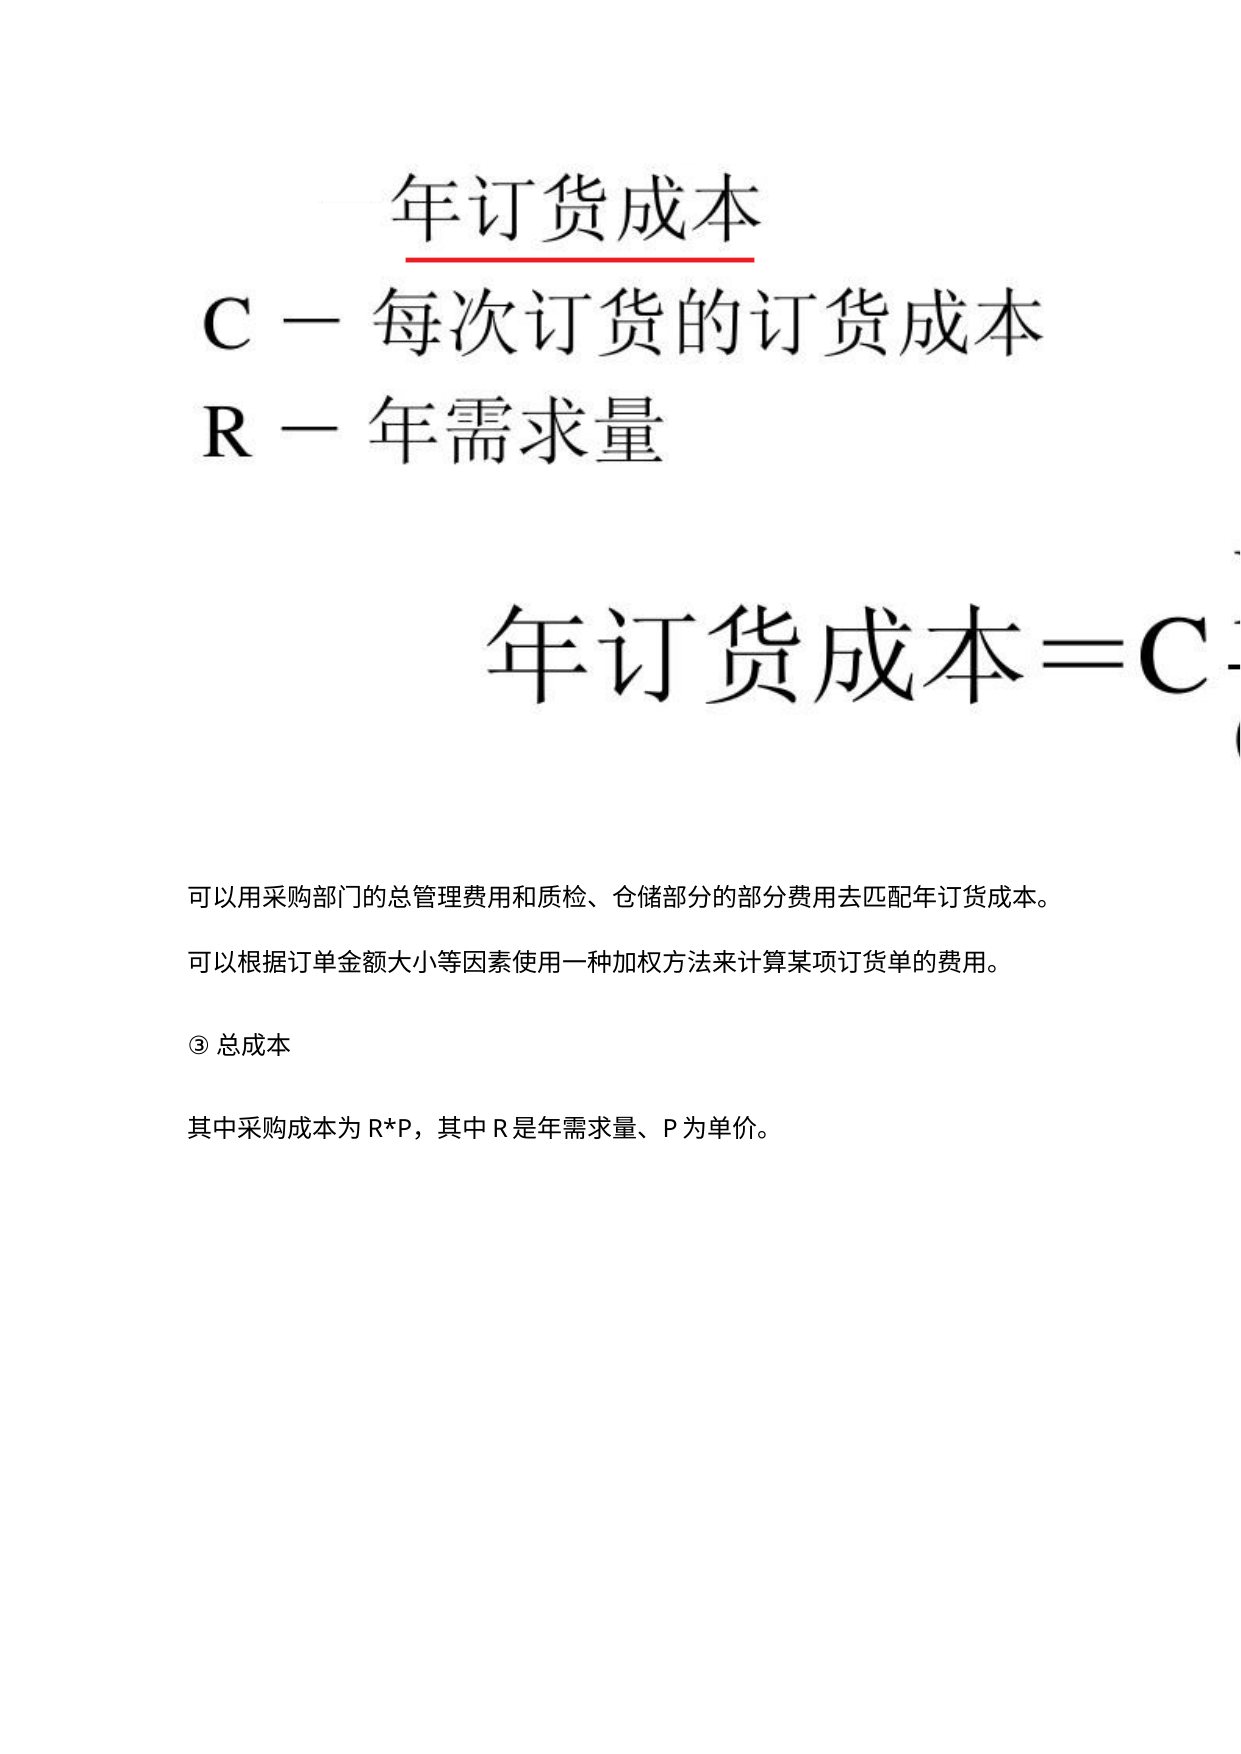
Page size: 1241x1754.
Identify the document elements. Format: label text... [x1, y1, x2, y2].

picture [187, 162, 1241, 837]
text ③ 总成本 [187, 1011, 1053, 1076]
text 可以用采购部门的总管理费用和质检、仓储部分的部分费用去匹配年订货成本。可以根据订单金额大小等因素使用一种加权方法来计算某项订货单的费用。 [187, 863, 1053, 993]
text 其中采购成本为R*P，其中R是年需求量、P为单价。 [187, 1094, 1053, 1159]
